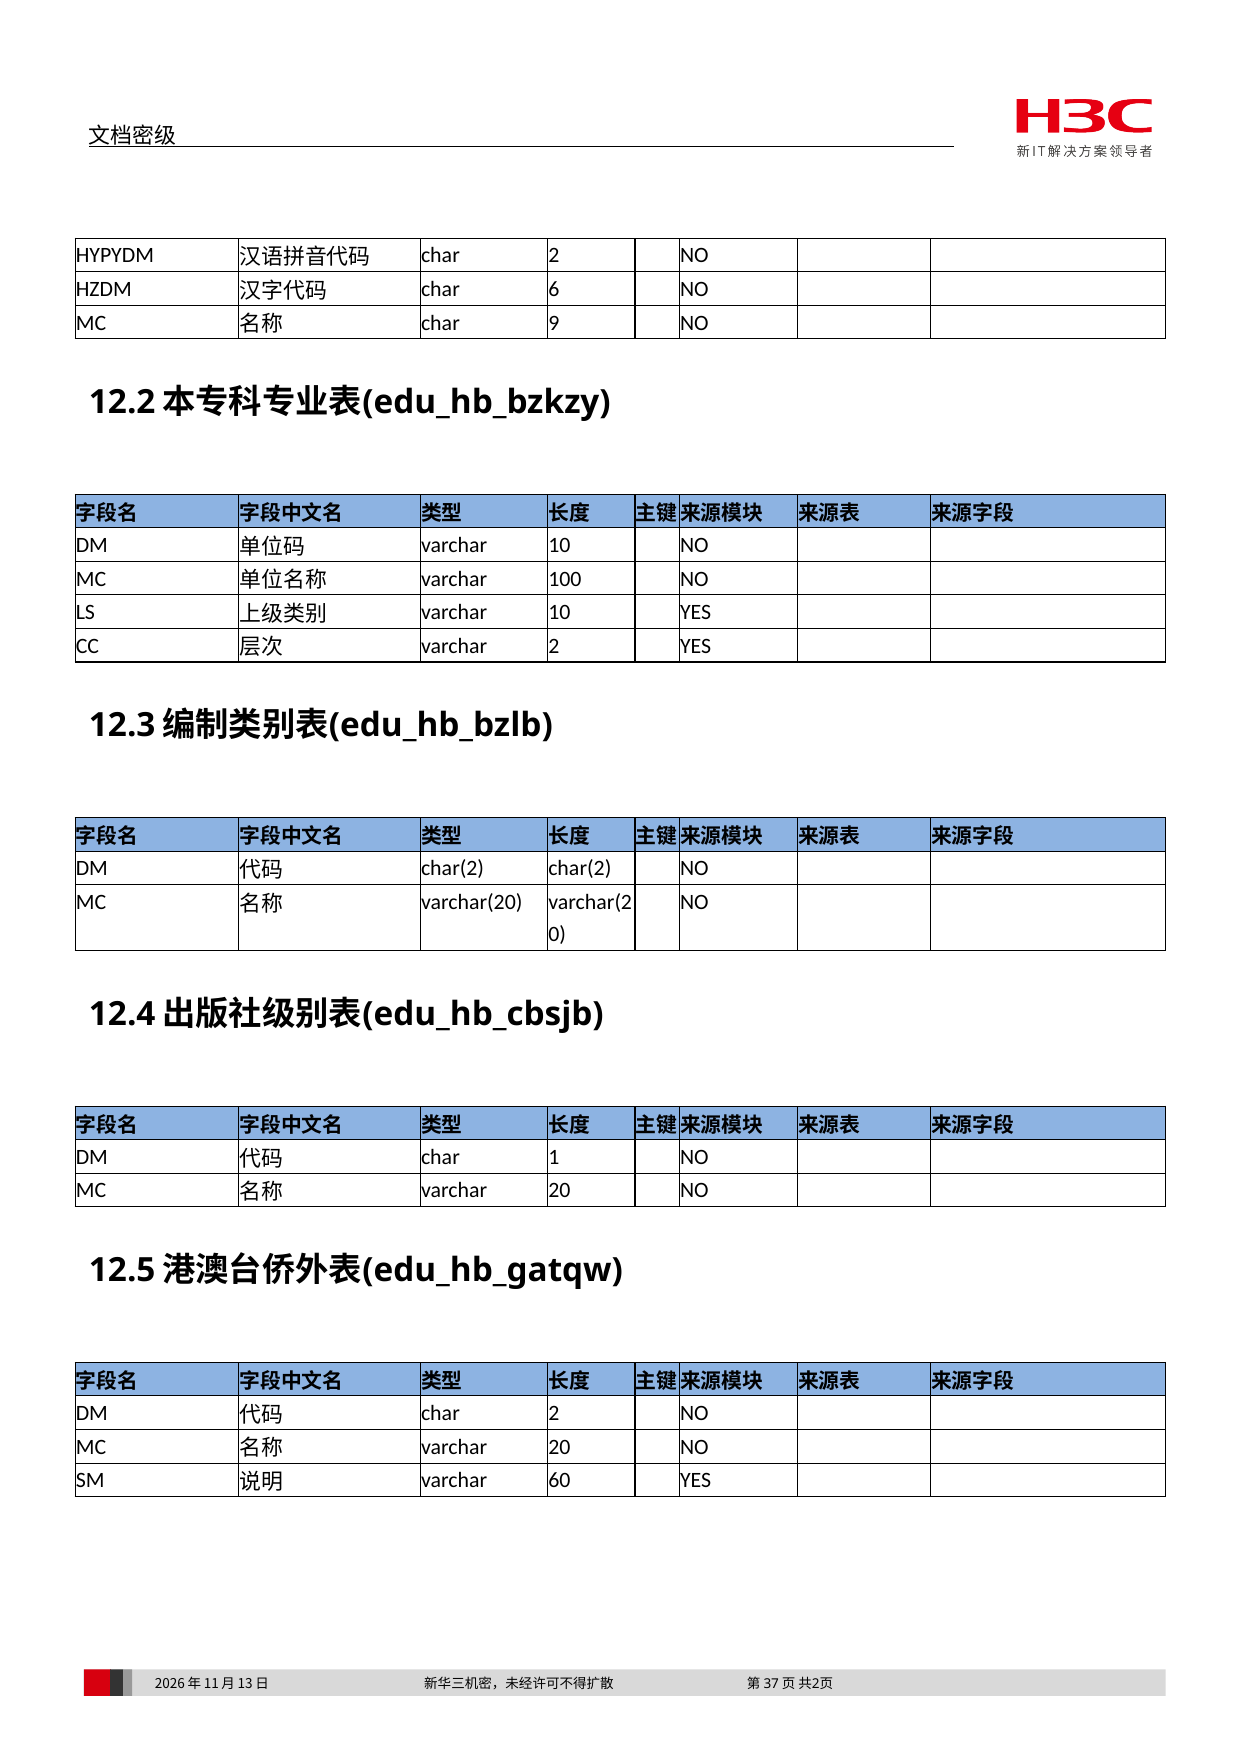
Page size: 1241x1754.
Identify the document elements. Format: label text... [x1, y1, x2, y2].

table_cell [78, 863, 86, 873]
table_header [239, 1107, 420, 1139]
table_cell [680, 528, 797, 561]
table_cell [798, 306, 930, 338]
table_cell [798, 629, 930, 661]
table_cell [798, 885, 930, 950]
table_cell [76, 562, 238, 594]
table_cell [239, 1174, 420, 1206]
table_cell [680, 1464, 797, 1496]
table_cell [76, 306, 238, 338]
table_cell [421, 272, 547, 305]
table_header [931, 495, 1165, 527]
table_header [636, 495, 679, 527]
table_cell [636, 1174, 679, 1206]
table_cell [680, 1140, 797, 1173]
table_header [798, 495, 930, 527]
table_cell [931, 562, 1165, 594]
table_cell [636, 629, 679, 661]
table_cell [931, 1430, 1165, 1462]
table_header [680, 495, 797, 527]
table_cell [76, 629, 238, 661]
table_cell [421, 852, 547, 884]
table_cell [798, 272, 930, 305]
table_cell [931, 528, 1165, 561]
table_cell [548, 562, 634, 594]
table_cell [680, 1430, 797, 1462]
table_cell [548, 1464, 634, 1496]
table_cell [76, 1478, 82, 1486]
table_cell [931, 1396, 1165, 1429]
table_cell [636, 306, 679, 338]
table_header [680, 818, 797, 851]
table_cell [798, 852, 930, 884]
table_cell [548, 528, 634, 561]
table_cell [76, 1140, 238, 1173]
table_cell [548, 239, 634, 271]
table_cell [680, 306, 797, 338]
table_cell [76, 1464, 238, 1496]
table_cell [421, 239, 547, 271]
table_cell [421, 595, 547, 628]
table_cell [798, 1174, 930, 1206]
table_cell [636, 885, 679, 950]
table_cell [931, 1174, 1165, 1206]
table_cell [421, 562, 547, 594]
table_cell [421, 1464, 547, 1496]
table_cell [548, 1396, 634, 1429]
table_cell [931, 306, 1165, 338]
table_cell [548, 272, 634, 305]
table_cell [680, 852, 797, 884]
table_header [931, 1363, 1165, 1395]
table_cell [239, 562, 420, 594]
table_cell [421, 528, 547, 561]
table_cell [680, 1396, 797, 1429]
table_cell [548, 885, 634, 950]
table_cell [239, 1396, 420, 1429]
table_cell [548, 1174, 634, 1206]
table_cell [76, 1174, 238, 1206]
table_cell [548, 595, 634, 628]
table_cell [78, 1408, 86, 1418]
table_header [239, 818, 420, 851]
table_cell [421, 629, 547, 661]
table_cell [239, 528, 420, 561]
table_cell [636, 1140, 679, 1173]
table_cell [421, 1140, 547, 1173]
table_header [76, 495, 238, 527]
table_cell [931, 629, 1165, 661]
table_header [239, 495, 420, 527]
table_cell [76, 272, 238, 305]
picture [1016, 99, 1152, 157]
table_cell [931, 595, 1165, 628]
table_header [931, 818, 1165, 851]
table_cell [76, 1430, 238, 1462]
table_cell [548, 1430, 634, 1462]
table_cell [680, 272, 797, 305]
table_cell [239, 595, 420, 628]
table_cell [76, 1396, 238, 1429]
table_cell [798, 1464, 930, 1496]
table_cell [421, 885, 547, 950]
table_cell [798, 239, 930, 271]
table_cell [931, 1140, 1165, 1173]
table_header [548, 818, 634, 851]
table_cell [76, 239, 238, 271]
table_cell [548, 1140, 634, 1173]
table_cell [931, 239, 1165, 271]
subtitle 12.5港澳台侨外表(edu_hb_gatqw) [89, 1234, 1152, 1299]
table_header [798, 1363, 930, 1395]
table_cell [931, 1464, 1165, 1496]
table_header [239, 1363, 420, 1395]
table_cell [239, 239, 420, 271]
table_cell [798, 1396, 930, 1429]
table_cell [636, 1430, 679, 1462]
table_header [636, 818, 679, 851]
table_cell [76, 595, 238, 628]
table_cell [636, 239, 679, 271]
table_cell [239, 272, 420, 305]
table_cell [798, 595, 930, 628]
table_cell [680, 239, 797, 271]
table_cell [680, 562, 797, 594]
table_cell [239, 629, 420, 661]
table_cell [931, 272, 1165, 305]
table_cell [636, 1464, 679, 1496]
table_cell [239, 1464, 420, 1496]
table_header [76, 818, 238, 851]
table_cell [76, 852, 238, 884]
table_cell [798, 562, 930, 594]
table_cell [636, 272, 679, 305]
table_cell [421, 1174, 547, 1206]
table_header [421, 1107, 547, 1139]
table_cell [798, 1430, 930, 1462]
subtitle 12.3编制类别表(edu_hb_bzlb) [89, 689, 1152, 754]
subtitle 12.4出版社级别表(edu_hb_cbsjb) [89, 978, 1152, 1043]
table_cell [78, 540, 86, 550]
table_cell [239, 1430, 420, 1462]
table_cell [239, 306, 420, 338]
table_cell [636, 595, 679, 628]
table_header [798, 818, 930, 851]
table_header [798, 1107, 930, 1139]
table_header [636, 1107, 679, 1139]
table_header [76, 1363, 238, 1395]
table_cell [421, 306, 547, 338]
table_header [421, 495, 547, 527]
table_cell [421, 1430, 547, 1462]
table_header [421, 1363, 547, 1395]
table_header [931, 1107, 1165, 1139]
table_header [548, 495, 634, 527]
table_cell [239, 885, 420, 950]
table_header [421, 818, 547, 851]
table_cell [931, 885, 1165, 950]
subtitle 12.2本专科专业表(edu_hb_bzkzy) [89, 366, 1152, 431]
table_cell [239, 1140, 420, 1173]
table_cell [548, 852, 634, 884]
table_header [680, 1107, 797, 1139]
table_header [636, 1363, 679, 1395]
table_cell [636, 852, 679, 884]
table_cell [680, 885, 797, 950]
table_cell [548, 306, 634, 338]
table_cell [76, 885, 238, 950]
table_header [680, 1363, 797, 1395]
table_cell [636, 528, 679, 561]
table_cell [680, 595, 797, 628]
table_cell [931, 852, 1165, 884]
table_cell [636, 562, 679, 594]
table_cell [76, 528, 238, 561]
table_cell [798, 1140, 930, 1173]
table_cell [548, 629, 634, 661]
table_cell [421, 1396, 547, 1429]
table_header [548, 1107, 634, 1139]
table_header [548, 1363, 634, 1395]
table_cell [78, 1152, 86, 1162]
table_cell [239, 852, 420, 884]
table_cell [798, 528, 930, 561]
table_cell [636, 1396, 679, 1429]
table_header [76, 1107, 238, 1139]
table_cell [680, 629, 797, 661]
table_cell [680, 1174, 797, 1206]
